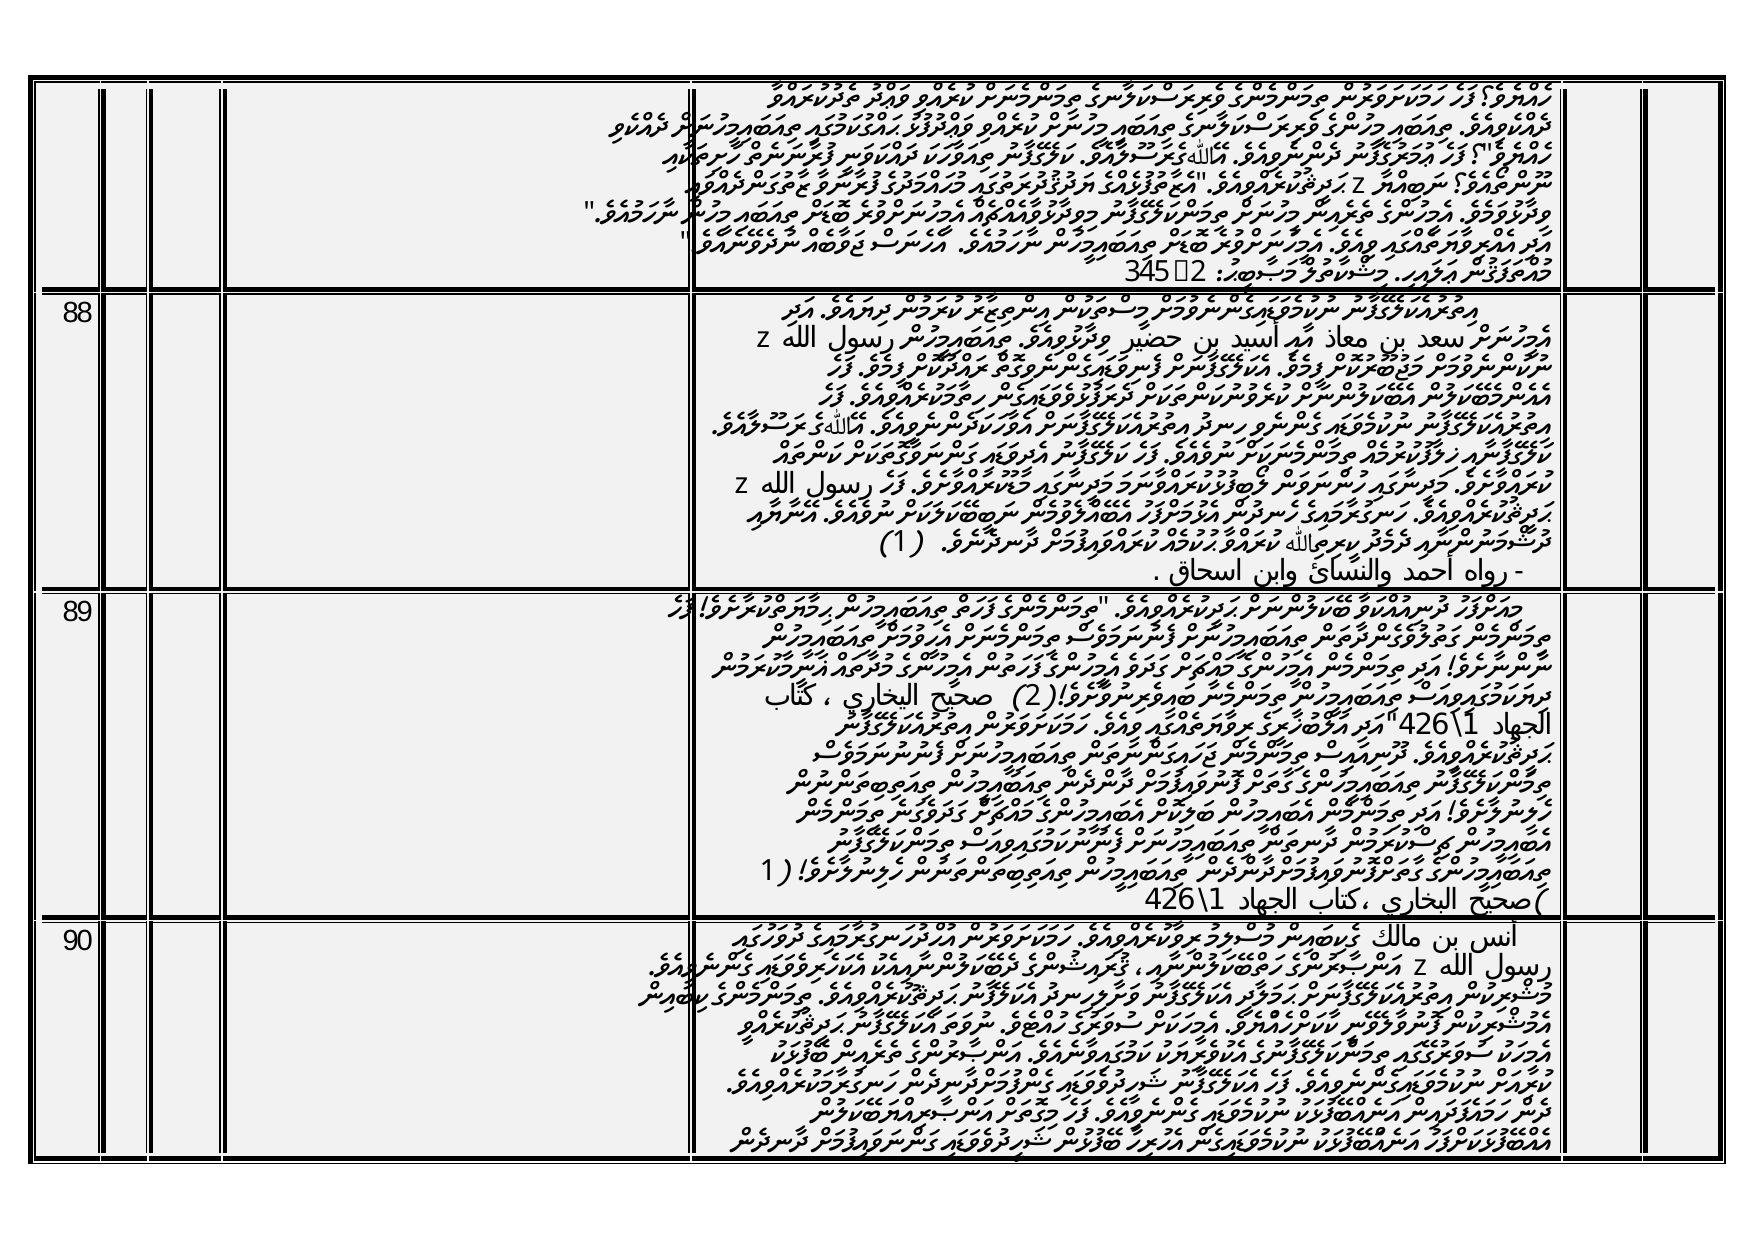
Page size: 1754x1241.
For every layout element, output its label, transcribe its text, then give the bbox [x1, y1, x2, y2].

table_cell [150, 80, 223, 287]
table_cell [153, 594, 219, 915]
table_cell [153, 295, 219, 586]
table_cell [1564, 915, 1644, 1156]
table_cell [106, 295, 146, 586]
table_cell [227, 594, 688, 915]
table_cell [33, 80, 102, 287]
table_cell [1644, 83, 1718, 287]
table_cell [692, 915, 1563, 1156]
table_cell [692, 80, 1563, 287]
table_cell [227, 295, 688, 586]
table_cell އިތުރުއެކަލޭގެފާނު ނުކުމެވަޑައިގެންނެވުމަށް މީސްތަކުން އިންތިޒާރު ކުރަމުން ދިޔައެވެ. އަދި އެމީހުނަށް سعد بن معاذ އާއި أسيد بن حضير ވިދާޅުވިއެވެ. ތިއަބައިމީހުން رسول الله zނުކުންނެވުމަށް މަޖުބޫރުކޮށް ފީމެވެ. އެކަލޭގެފާނަށް ފެނިވަޑައިގެންނެވިގޮތް ރައްދުކޮށް ފީމެވެ. ފަހެ އެއެންމެބޭކަލުން އެބޭކަލުންނަށް ކުރެވުނުކަންތަކަށް ދެރަފުޅުވެވަޑައިގެން ހިތާމަކުރެއްވިއެވެ. ފަހެ އިތުރުއެކަލޭގެފާނު ނުކުމެވަޑައި ގެންނެވި ހިނދު އިތުރުއެކަލޭގެފާނަށް އެވާހަކަދެންނެވިއެވެ. އޭﷲގެ ރަސޫލާއެވެ. ކަލޭގެފާނާއި ޚިލާފުކުރުމެއް ތިމަންމެނަކަށް ނުވެއެވެ. ފަހެ ކަލޭގެފާނު އެދިވަޑައި ގަންނަވާގޮތަކަށް ކަންތައް ކުރައްވާށެވެ. މަދީނާގައި ހުންނަވަން ލޯބިފުޅުކުރައްވާނަމަ މަދީނާގައި މަޑުކުރައްވާށެވެ. ފަހެ رسول الله z ޙަދީޘުކުރެއްވިއެވެ. ހަނގުރާމައިގެ ހެނދުން އެޅުމަށްފަހު އެބޭއްލެވުމެން ނަބީބޭކަލަކަށް ނުވެއެވެ. އޭނާޔާއި ދުޝްމަނުންނާއި ދެމެދު ކީރިތިﷲ ކުރައްވާ ޙުކުމެއް ކުރައްވައިފުމަށް ދާނދެނެވެ. (1) - رواه أحمد والنسائ وابن اسحاق . [696, 295, 1560, 586]
table_cell [1644, 915, 1722, 1156]
table_cell [1567, 295, 1640, 586]
table_cell [102, 915, 149, 1156]
table_cell [1644, 287, 1722, 586]
table_cell [102, 80, 149, 287]
table_cell [223, 80, 692, 287]
table_cell [33, 287, 102, 586]
table_cell [1564, 80, 1644, 287]
table_cell [106, 594, 146, 915]
table_cell [1567, 594, 1640, 915]
table_cell [223, 923, 692, 1156]
table_cell [1644, 586, 1722, 915]
table_cell މިއަށްފަހު ދުނިއުއްކަވާ ބޭކަލުންނަށް ޙަދީކުރެއްވިއެވެ. "ތިމަންމެންގެ ފަހަތް ތިއަބައިމީހުން ޙިމާޔަތްކުރާށެވެ! ފަހެ ތިމަންމެން ގަތުލުވެގެންދާތަން ތިއަބައިމީހުނަށް ފެނުނަމަވެސް ތިމަންމެނަށް އެހީވުމަށް ތިއަބައިމީހުން ނާންނާށެވެ! އަދި ތިމަންމެން އެމީހުންގެ މައްޗަށް ގަދަވެ އެމީހުންގެ ފަހަތުން އެމީހުންގެ މުދާތައް ޣަނީމާކުރަމުން ދިޔަކަމުގައިވިއަސް ތިއަބައިމީހުން ތިމަންމެނާ ބައިވެރިނުވާށެވެ!(2) صحيح اليخاري ، كتاب الجهاد 1\426"އަދި އަލްބުޚާރީގެ ރިވާޔަތެއްގައި ވިއެވެ. ހަމަކަށަވަރުން އިތުރުއެކަލޭގެފާނު ޙަދީޘުކުރެއްވިއެވެ. ދޫނިއައިސް ތިމަންމެން ޖަހައިގަންނަތަން ތިއަބައިމީހުނަށް ފެނުނުނަމަވެސް ތިމަންކަލޭގެފާނު ތިއަބައިމީހުންގެ ގާތަށް ފޮނުވައިފުމަށް ދާންދެން ތިއަބައިމީހުން ތިއަތިބިތަންނުން ހެލިނުލާށެވެ! އަދި ތިމަންމެން އެބައިމީހުން ބަލިކޮށް އެބައިމީހުންގެ މައްޗަށް ގަދަވެގަނެ ތިމަންމެން އެބައިމީހުން ޗިސްކުރަމުން ދާނތަން ތިއަބައިމީހުނަށް ފެނުނުކަމުގައިވިއަސް ތިމަންކަލޭގެފާނު ތިއަބައިމީހުންގެ ގާތަށްފޮނުވައިފުމަށްދާންދެން ތިއަބައިމީހުން ތިއަތިބިތަންތަނުން ހެލިނުލާށެވެ! (1 )صحيح البخاري ،كتاب الجهاد 1\426 [696, 594, 1560, 915]
table_cell [150, 915, 223, 1156]
table_cell [33, 915, 102, 1156]
table_cell [33, 586, 102, 915]
